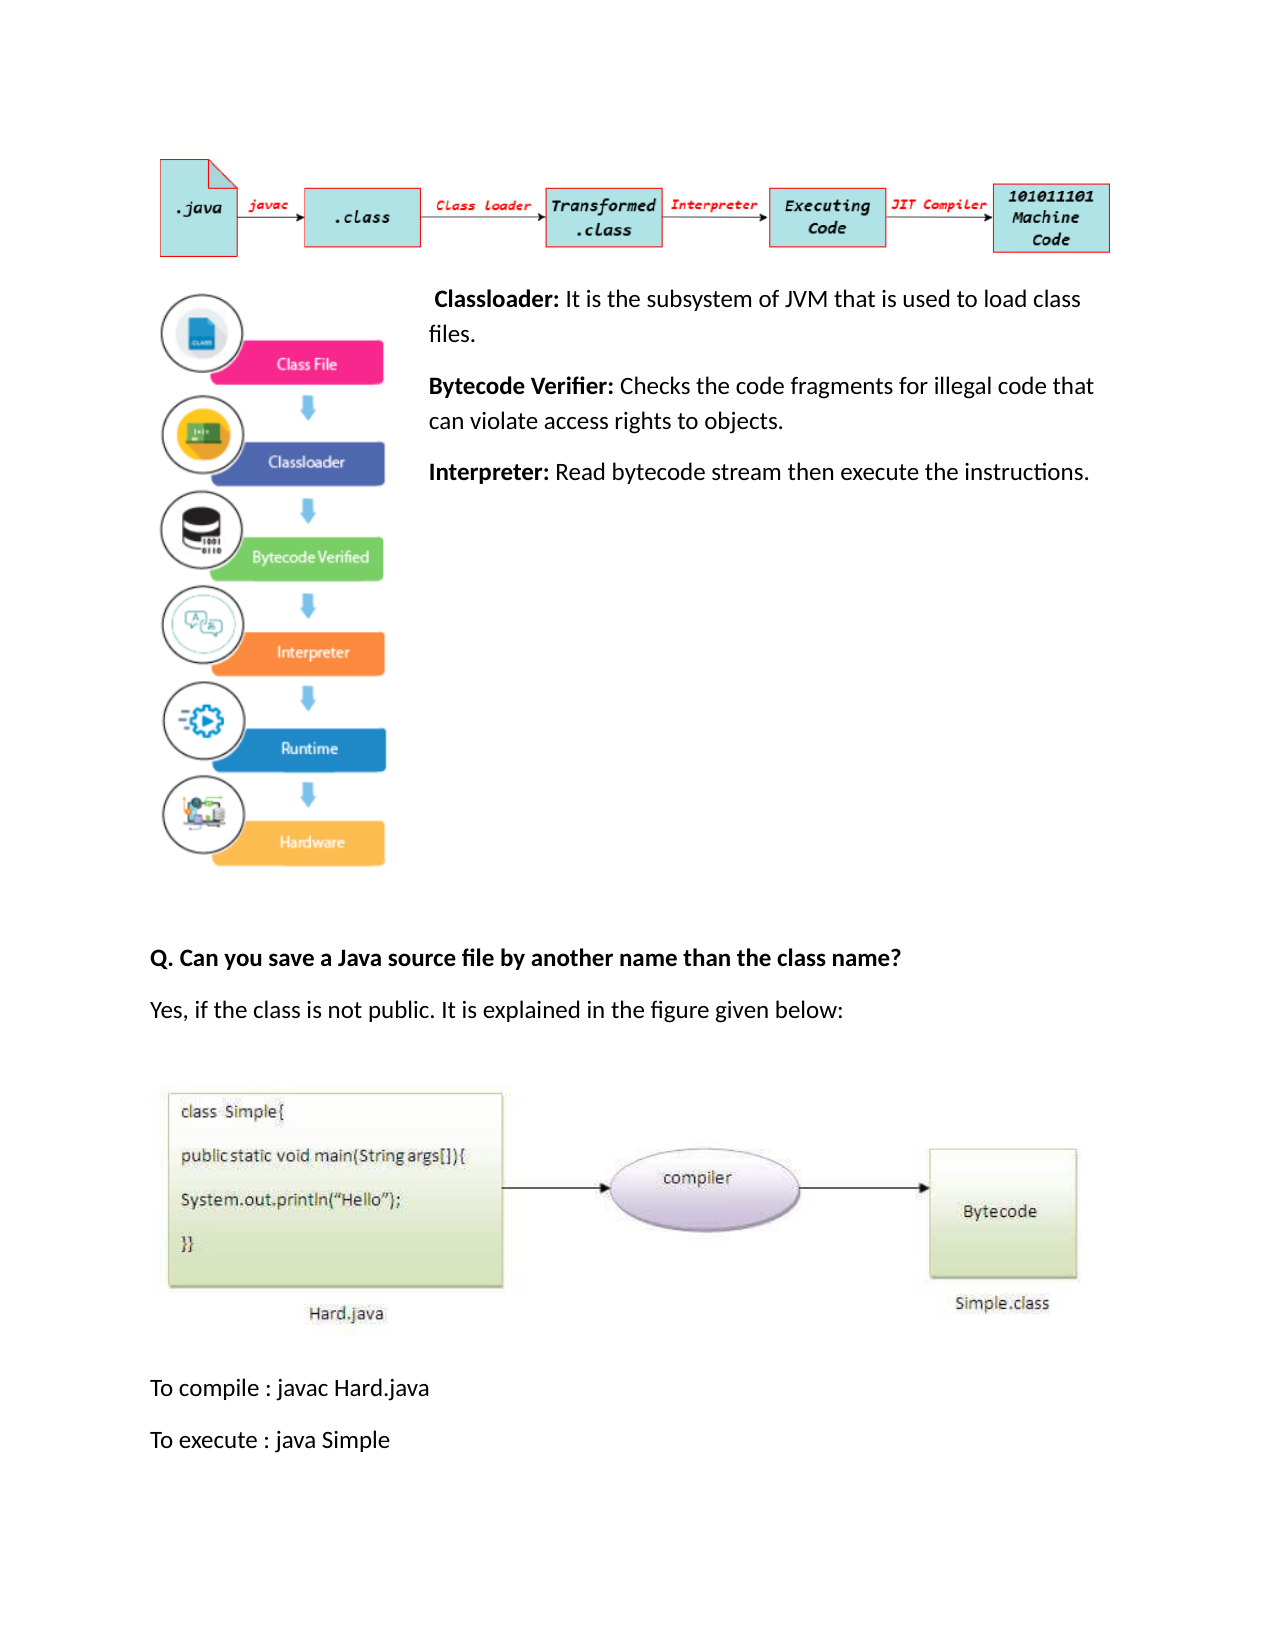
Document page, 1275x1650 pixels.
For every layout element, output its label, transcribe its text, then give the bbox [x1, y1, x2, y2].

text Q. Can you save a Java source file by another name than the class name? [150, 943, 1125, 973]
text Yes, if the class is not public. It is explained in the figure given below: [150, 994, 1125, 1025]
text Classloader: It is the subsystem of JVM that is used to load class files. [410, 283, 1125, 349]
picture [150, 283, 410, 874]
text To compile : javac Hard.java [150, 1372, 1125, 1403]
picture [150, 150, 1125, 262]
text Interpreter: Read bytecode stream then execute the instructions. [410, 456, 1125, 487]
text Bytecode Verifier: Checks the code fragments for illegal code that can violate access rights to objects. [410, 370, 1125, 435]
picture [150, 1046, 1125, 1351]
text To execute : java Simple [150, 1424, 1125, 1454]
